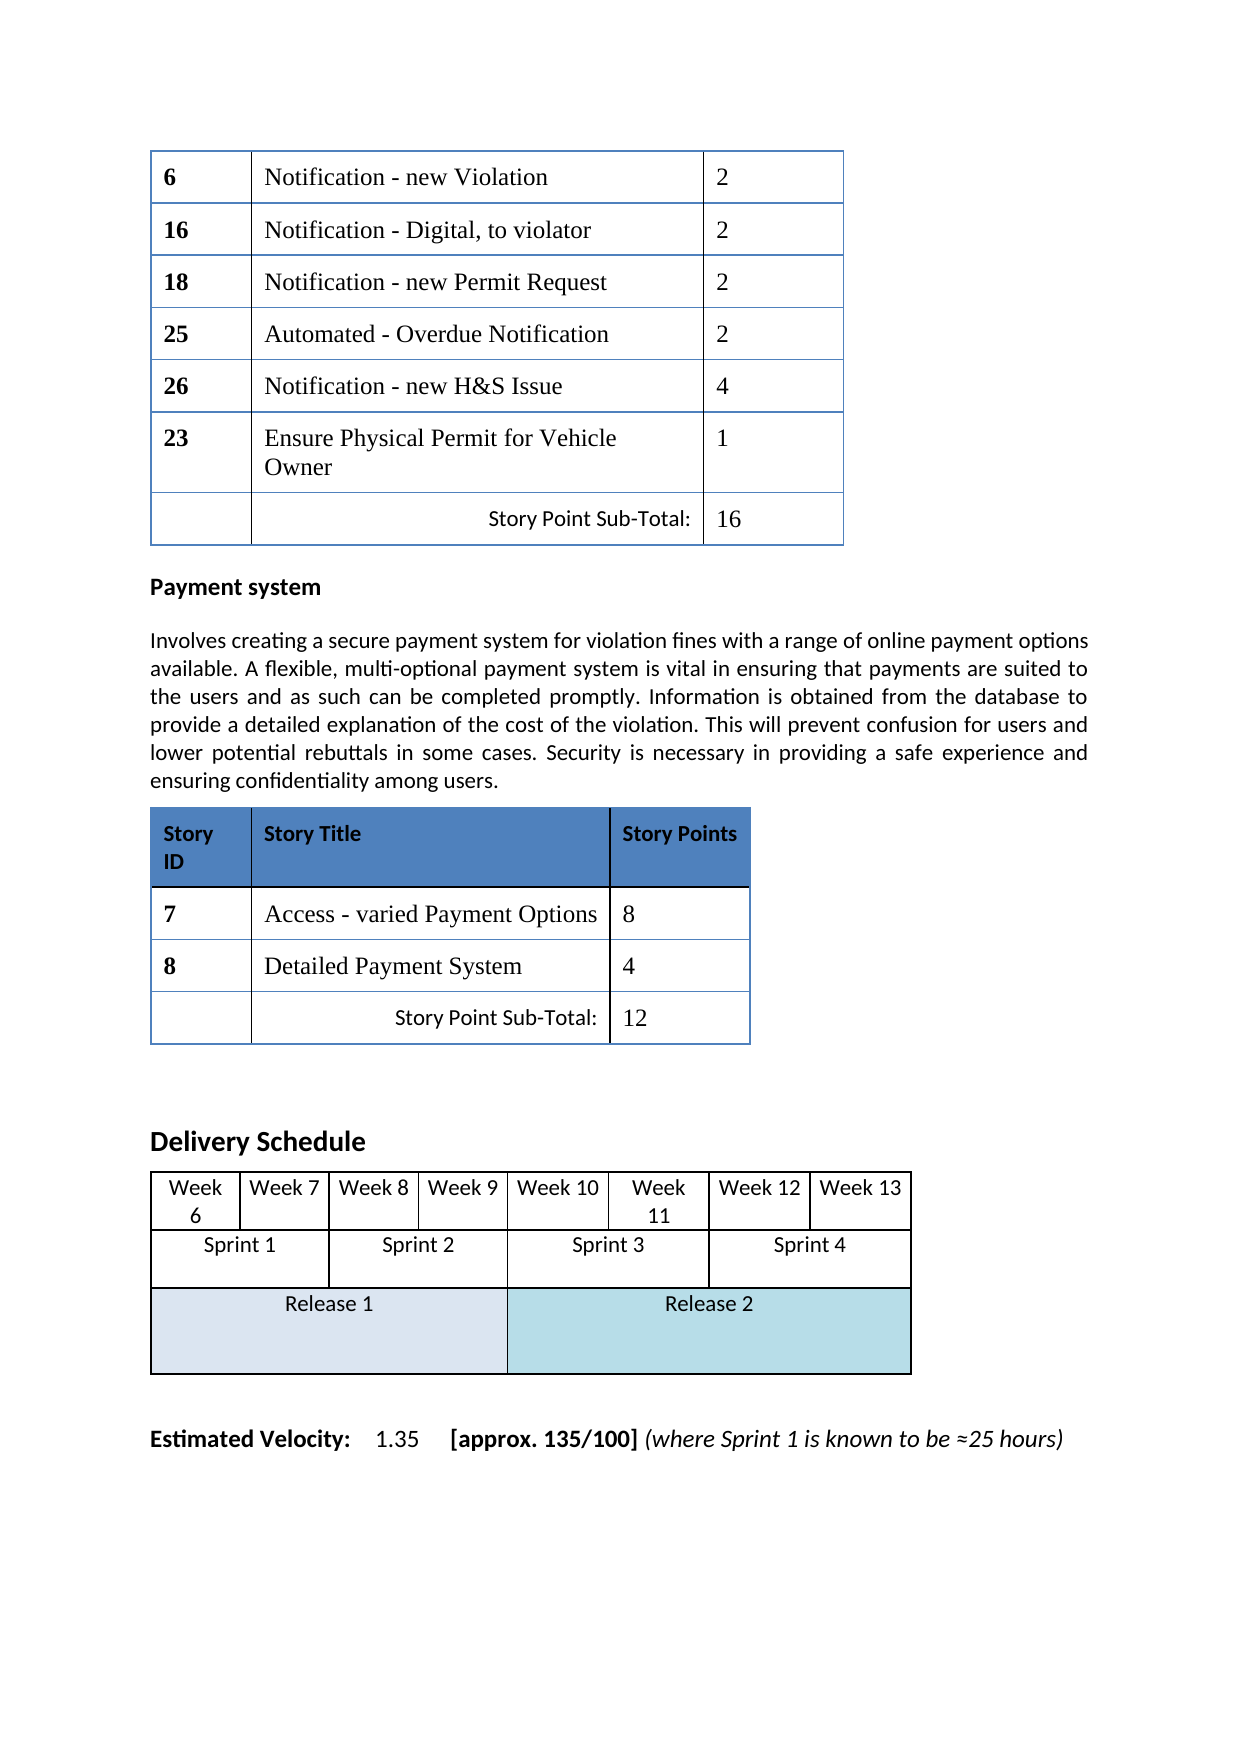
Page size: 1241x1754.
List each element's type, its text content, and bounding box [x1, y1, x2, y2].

table_cell 4 [704, 360, 843, 411]
table_header Week 10 [508, 1173, 608, 1229]
table_cell Ensure Physical Permit for Vehicle Owner [252, 413, 703, 492]
table_cell 4 [611, 940, 749, 991]
table_cell Access - varied Payment Options [252, 888, 609, 938]
table_cell Sprint 3 [508, 1231, 708, 1287]
table_cell Detailed Payment System [252, 940, 609, 991]
table_cell 1 [704, 413, 843, 492]
text Payment system [150, 571, 1090, 601]
table_cell 2 [704, 256, 843, 307]
table_cell Notification - new Violation [252, 152, 703, 202]
table_cell Sprint 4 [710, 1231, 910, 1287]
table_cell Release 2 [508, 1289, 910, 1373]
table_cell [152, 992, 251, 1043]
table_cell 12 [611, 992, 749, 1043]
table_cell Notification - new H&S Issue [252, 360, 703, 411]
table_cell 26 [152, 360, 251, 411]
table_header Story Points [611, 808, 749, 886]
table_cell 23 [152, 413, 251, 492]
table_cell Sprint 1 [152, 1231, 328, 1287]
table_header Week 9 [419, 1173, 507, 1229]
table_cell Story Point Sub-Total: [252, 493, 703, 544]
table_cell Release 1 [152, 1289, 507, 1373]
table_cell Notification - Digital, to violator [252, 204, 703, 254]
table_header Week 7 [241, 1173, 328, 1229]
table_header Week 6 [152, 1173, 239, 1229]
table_cell 7 [152, 888, 251, 938]
table_cell 8 [152, 940, 251, 991]
table_cell 25 [152, 308, 251, 359]
table_cell 18 [152, 256, 251, 307]
table_cell 16 [152, 204, 251, 254]
table_cell [152, 493, 251, 544]
table_header Week 12 [710, 1173, 809, 1229]
table_cell 2 [704, 204, 843, 254]
table_cell Notification - new Permit Request [252, 256, 703, 307]
table_cell 2 [704, 152, 843, 202]
table_cell Automated - Overdue Notification [252, 308, 703, 359]
table_cell 16 [704, 493, 843, 544]
table_header Story ID [152, 808, 251, 886]
table_cell 2 [704, 308, 843, 359]
table_header Week 8 [330, 1173, 418, 1229]
table_header Week 11 [609, 1173, 708, 1229]
text Involves creating a secure payment system for violation fines with a range of online payment options available. A flexible, multi-optional payment system is vital in ensuring that payments are suited to the users and as such can be completed promptly. Information is obtained from the database to provide a detailed explanation of the cost of the violation. This will prevent confusion for users and lower potential rebuttals in some cases. Security is necessary in providing a safe experience and ensuring confidentiality among users. [150, 626, 1090, 794]
table_header Story Title [252, 808, 609, 886]
table_cell 8 [611, 888, 749, 938]
text Delivery Schedule [150, 1123, 1090, 1159]
table_header Week 13 [811, 1173, 910, 1229]
text Estimated Velocity: 1.35 [approx. 135/100] (where Sprint 1 is known to be ≈25 hours) [150, 1423, 1090, 1454]
table_cell Story Point Sub-Total: [252, 992, 609, 1043]
table_cell Sprint 2 [330, 1231, 507, 1287]
table_cell 6 [152, 152, 251, 202]
